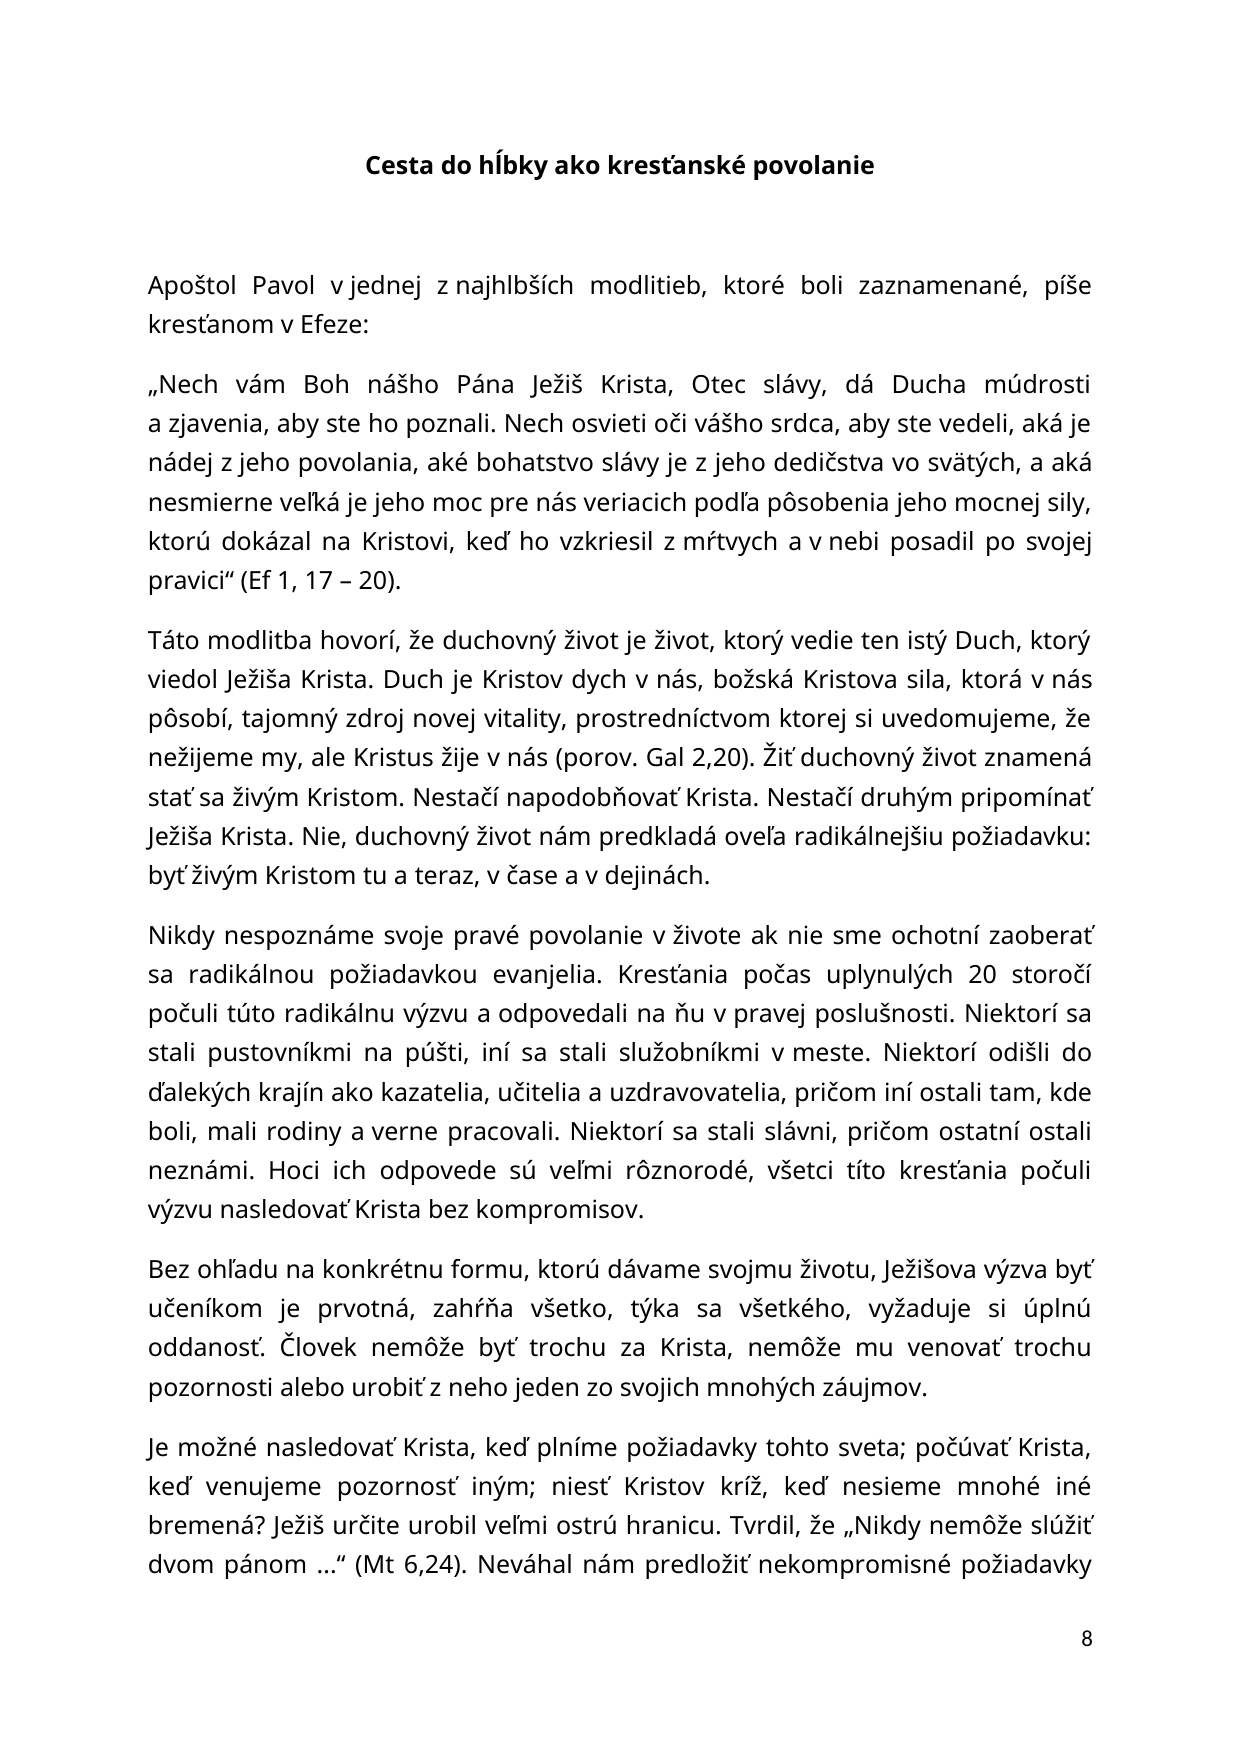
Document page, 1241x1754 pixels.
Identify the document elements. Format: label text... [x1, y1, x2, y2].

text Cesta do hĺbky ako kresťanské povolanie [148, 148, 1093, 182]
text Apoštol Pavol v jednej z najhlbších modlitieb, ktoré boli zaznamenané, píše kresťanom v Efeze: [148, 268, 1093, 341]
text „Nech vám Boh nášho Pána Ježiš Krista, Otec slávy, dá Ducha múdrosti a zjavenia, aby ste ho poznali. Nech osvieti oči vášho srdca, aby ste vedeli, aká je nádej z jeho povolania, aké bohatstvo slávy je z jeho dedičstva vo svätých, a aká nesmierne veľká je jeho moc pre nás veriacich podľa pôsobenia jeho mocnej sily, ktorú dokázal na Kristovi, keď ho vzkriesil z mŕtvych a v nebi posadil po svojej pravici“ (Ef 1, 17 – 20). [148, 367, 1093, 597]
text Táto modlitba hovorí, že duchovný život je život, ktorý vedie ten istý Duch, ktorý viedol Ježiša Krista. Duch je Kristov dych v nás, božská Kristova sila, ktorá v nás pôsobí, tajomný zdroj novej vitality, prostredníctvom ktorej si uvedomujeme, že nežijeme my, ale Kristus žije v nás (porov. Gal 2,20). Žiť duchovný život znamená stať sa živým Kristom. Nestačí napodobňovať Krista. Nestačí druhým pripomínať Ježiša Krista. Nie, duchovný život nám predkladá oveľa radikálnejšiu požiadavku: byť živým Kristom tu a teraz, v čase a v dejinách. [148, 623, 1093, 892]
text Nikdy nespoznáme svoje pravé povolanie v živote ak nie sme ochotní zaoberať sa radikálnou požiadavkou evanjelia. Kresťania počas uplynulých 20 storočí počuli túto radikálnu výzvu a odpovedali na ňu v pravej poslušnosti. Niektorí sa stali pustovníkmi na púšti, iní sa stali služobníkmi v meste. Niektorí odišli do ďalekých krajín ako kazatelia, učitelia a uzdravovatelia, pričom iní ostali tam, kde boli, mali rodiny a verne pracovali. Niektorí sa stali slávni, pričom ostatní ostali neznámi. Hoci ich odpovede sú veľmi rôznorodé, všetci títo kresťania počuli výzvu nasledovať Krista bez kompromisov. [148, 918, 1093, 1226]
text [148, 1429, 1093, 1581]
text Bez ohľadu na konkrétnu formu, ktorú dávame svojmu životu, Ježišova výzva byť učeníkom je prvotná, zahŕňa všetko, týka sa všetkého, vyžaduje si úplnú oddanosť. Človek nemôže byť trochu za Krista, nemôže mu venovať trochu pozornosti alebo urobiť z neho jeden zo svojich mnohých záujmov. [148, 1252, 1093, 1403]
